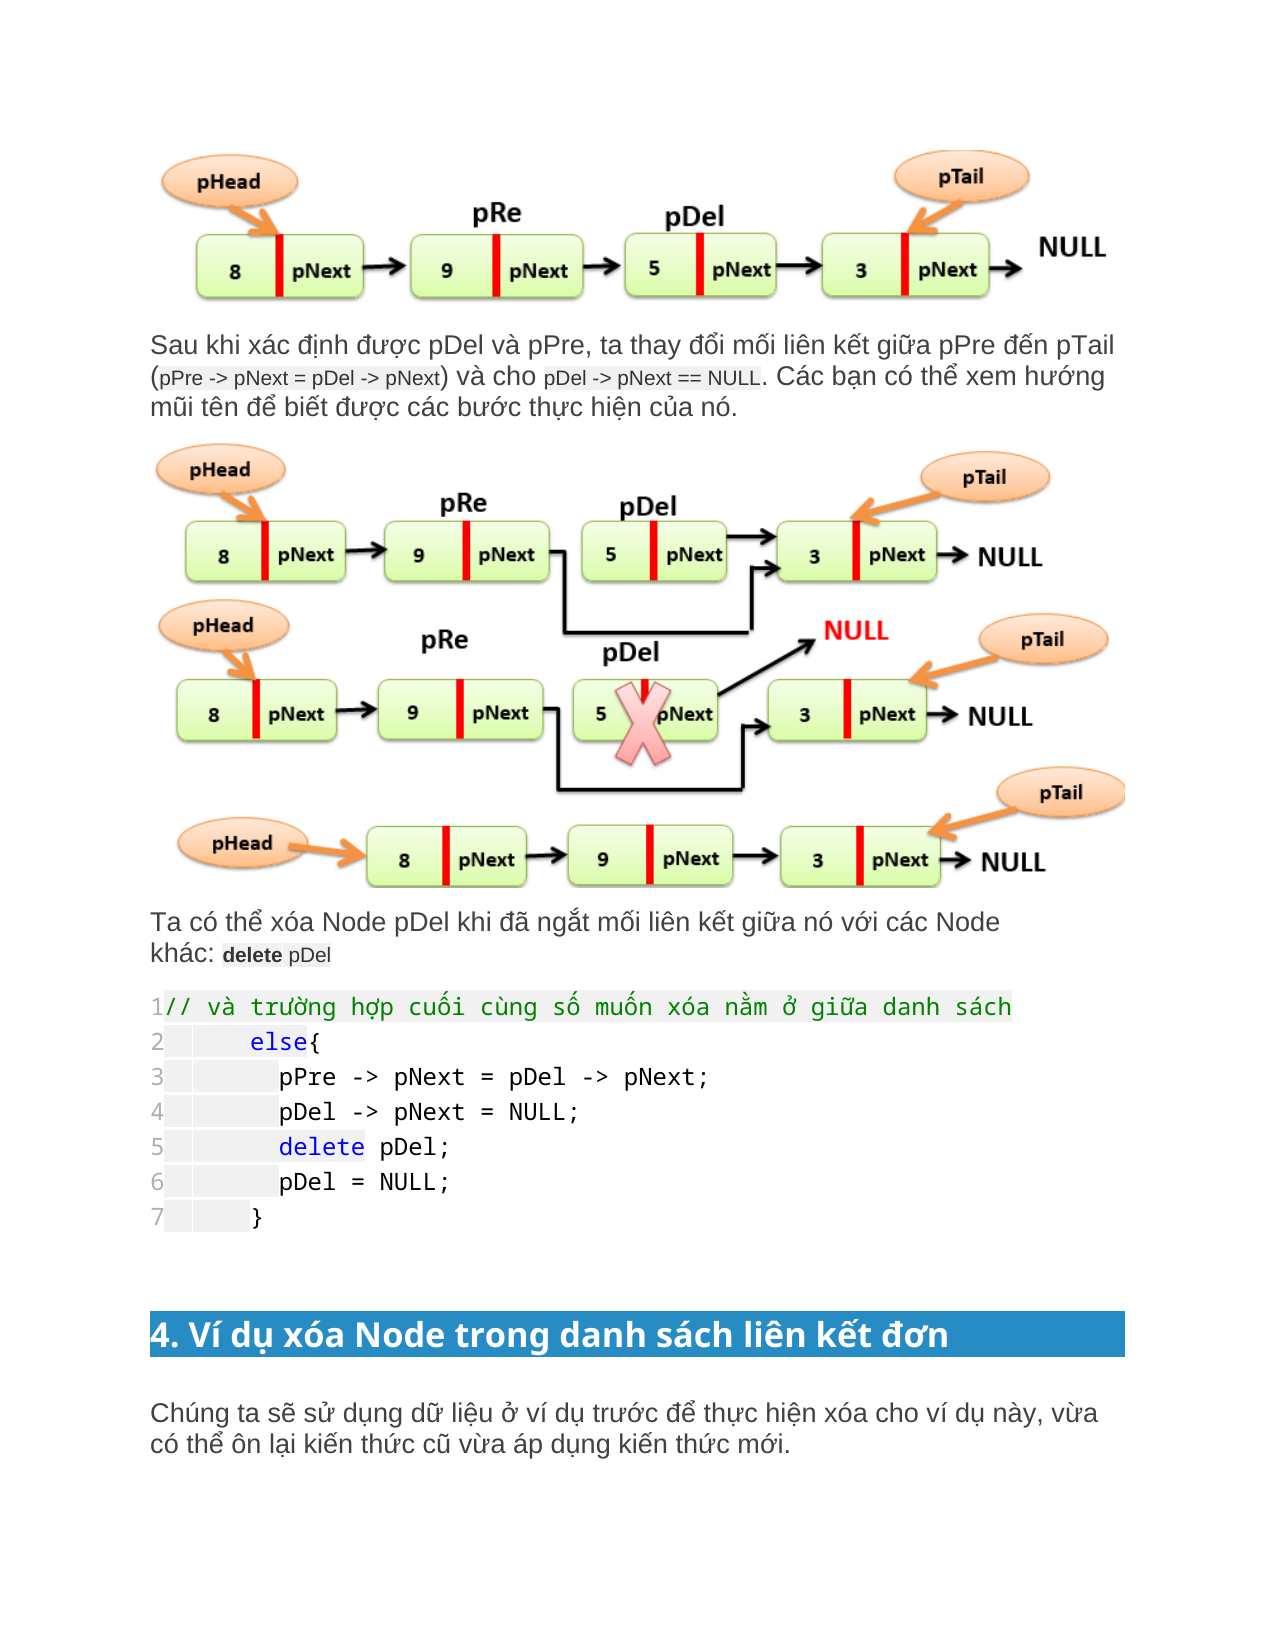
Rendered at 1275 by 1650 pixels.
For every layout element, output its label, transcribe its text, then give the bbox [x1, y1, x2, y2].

text Chúng ta sẽ sử dụng dữ liệu ở ví dụ trước để thực hiện xóa cho ví dụ này, vừa có thể ôn lại kiến thức cũ vừa áp dụng kiến thức mới. [150, 1397, 1125, 1459]
picture [150, 441, 1125, 888]
text Ta có thể xóa Node pDel khi đã ngắt mối liên kết giữa nó với các Node khác: delete pDel [150, 906, 1125, 969]
text Sau khi xác định được pDel và pPre, ta thay đổi mối liên kết giữa pPre đến pTail (pPre -> pNext = pDel -> pNext) và cho pDel -> pNext == NULL. Các bạn có thể xem hướng mũi tên để biết được các bước thực hiện của nó. [150, 329, 1125, 422]
text 4. Ví dụ xóa Node trong danh sách liên kết đơn [150, 1311, 1125, 1357]
picture [150, 150, 1125, 310]
